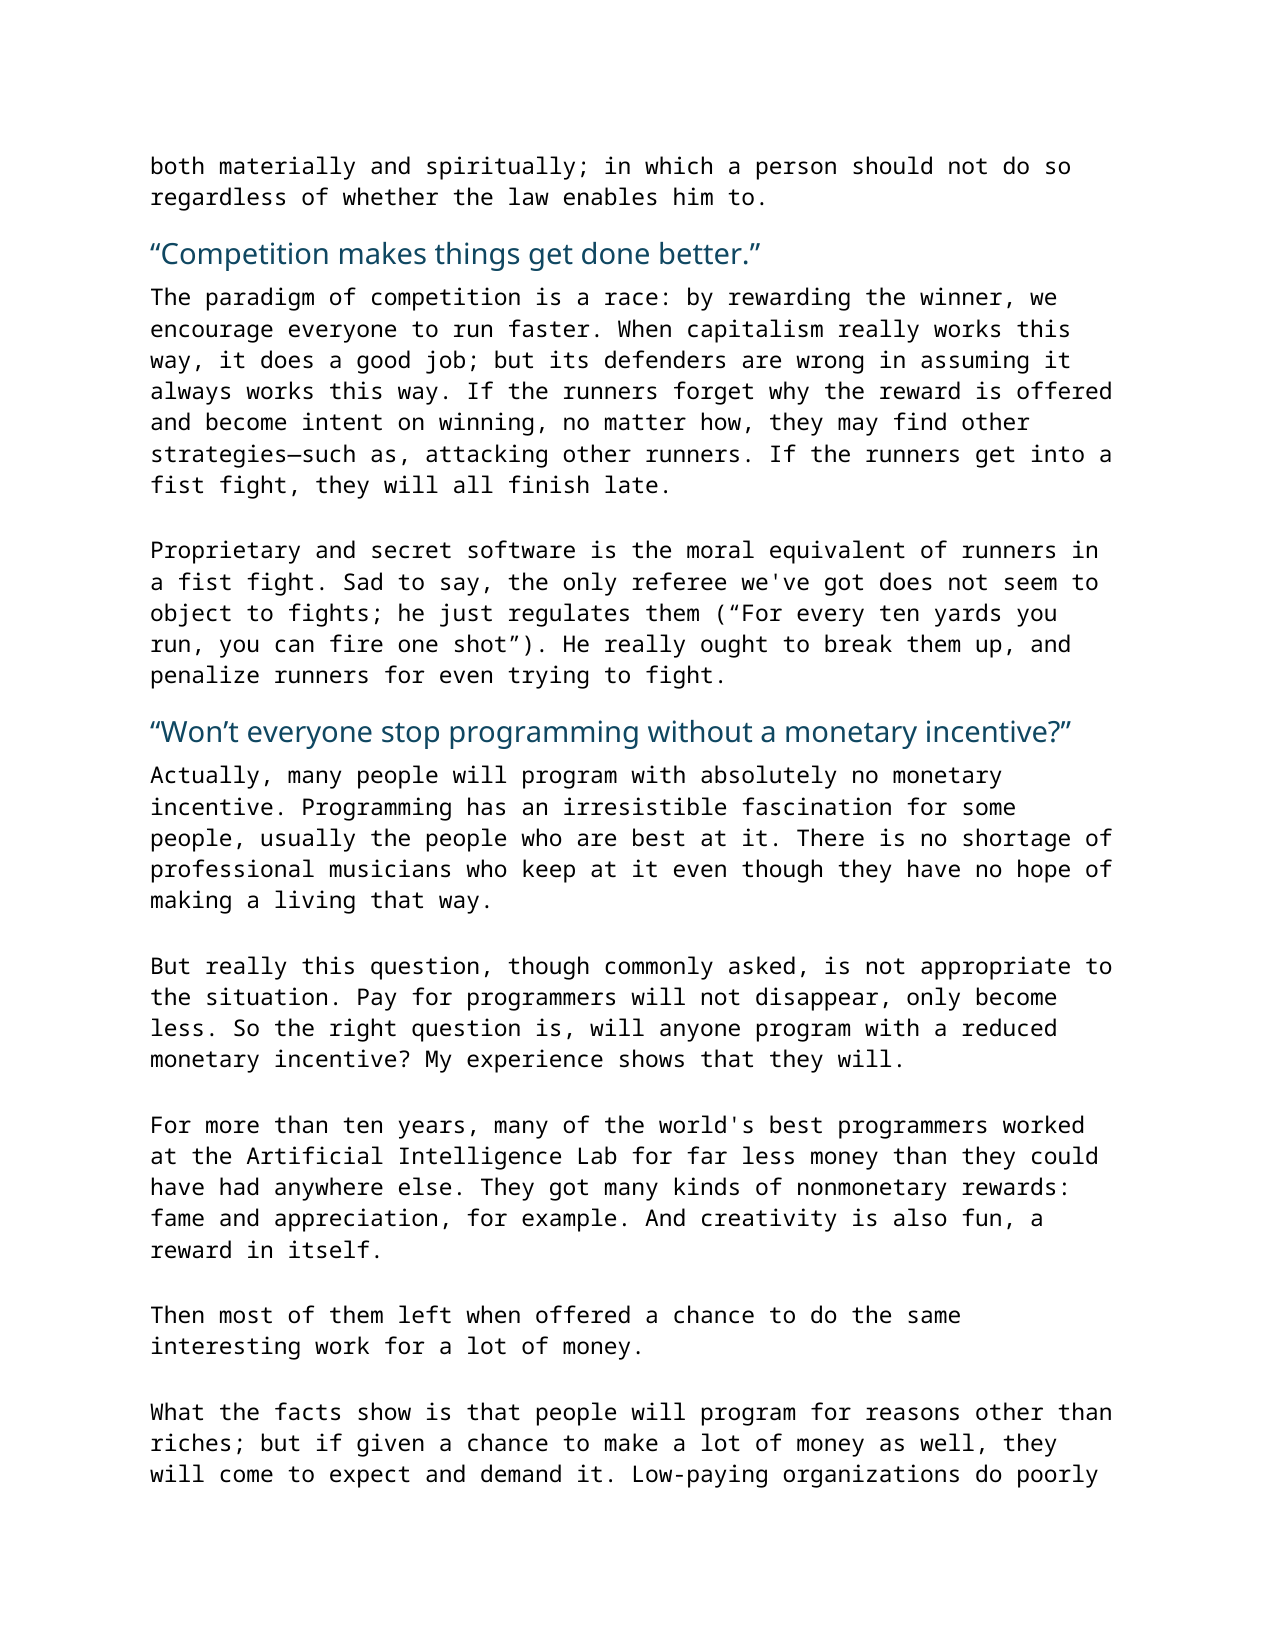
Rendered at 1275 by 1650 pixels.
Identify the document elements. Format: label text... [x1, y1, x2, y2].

subtitle “Competition makes things get done better.” [150, 233, 1125, 273]
subtitle “Won’t everyone stop programming without a monetary incentive?” [150, 711, 1125, 751]
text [150, 150, 1125, 212]
text The paradigm of competition is a race: by rewarding the winner, we encourage everyone to run faster. When capitalism really works this way, it does a good job; but its defenders are wrong in assuming it always works this way. If the runners forget why the reward is offered and become intent on winning, no matter how, they may find other strategies—such as, attacking other runners. If the runners get into a fist fight, they will all finish late. Proprietary and secret software is the moral equivalent of runners in a fist fight. Sad to say, the only referee we've got does not seem to object to fights; he just regulates them (“For every ten yards you run, you can fire one shot”). He really ought to break them up, and penalize runners for even trying to fight. [150, 281, 1125, 690]
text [150, 759, 1125, 1489]
